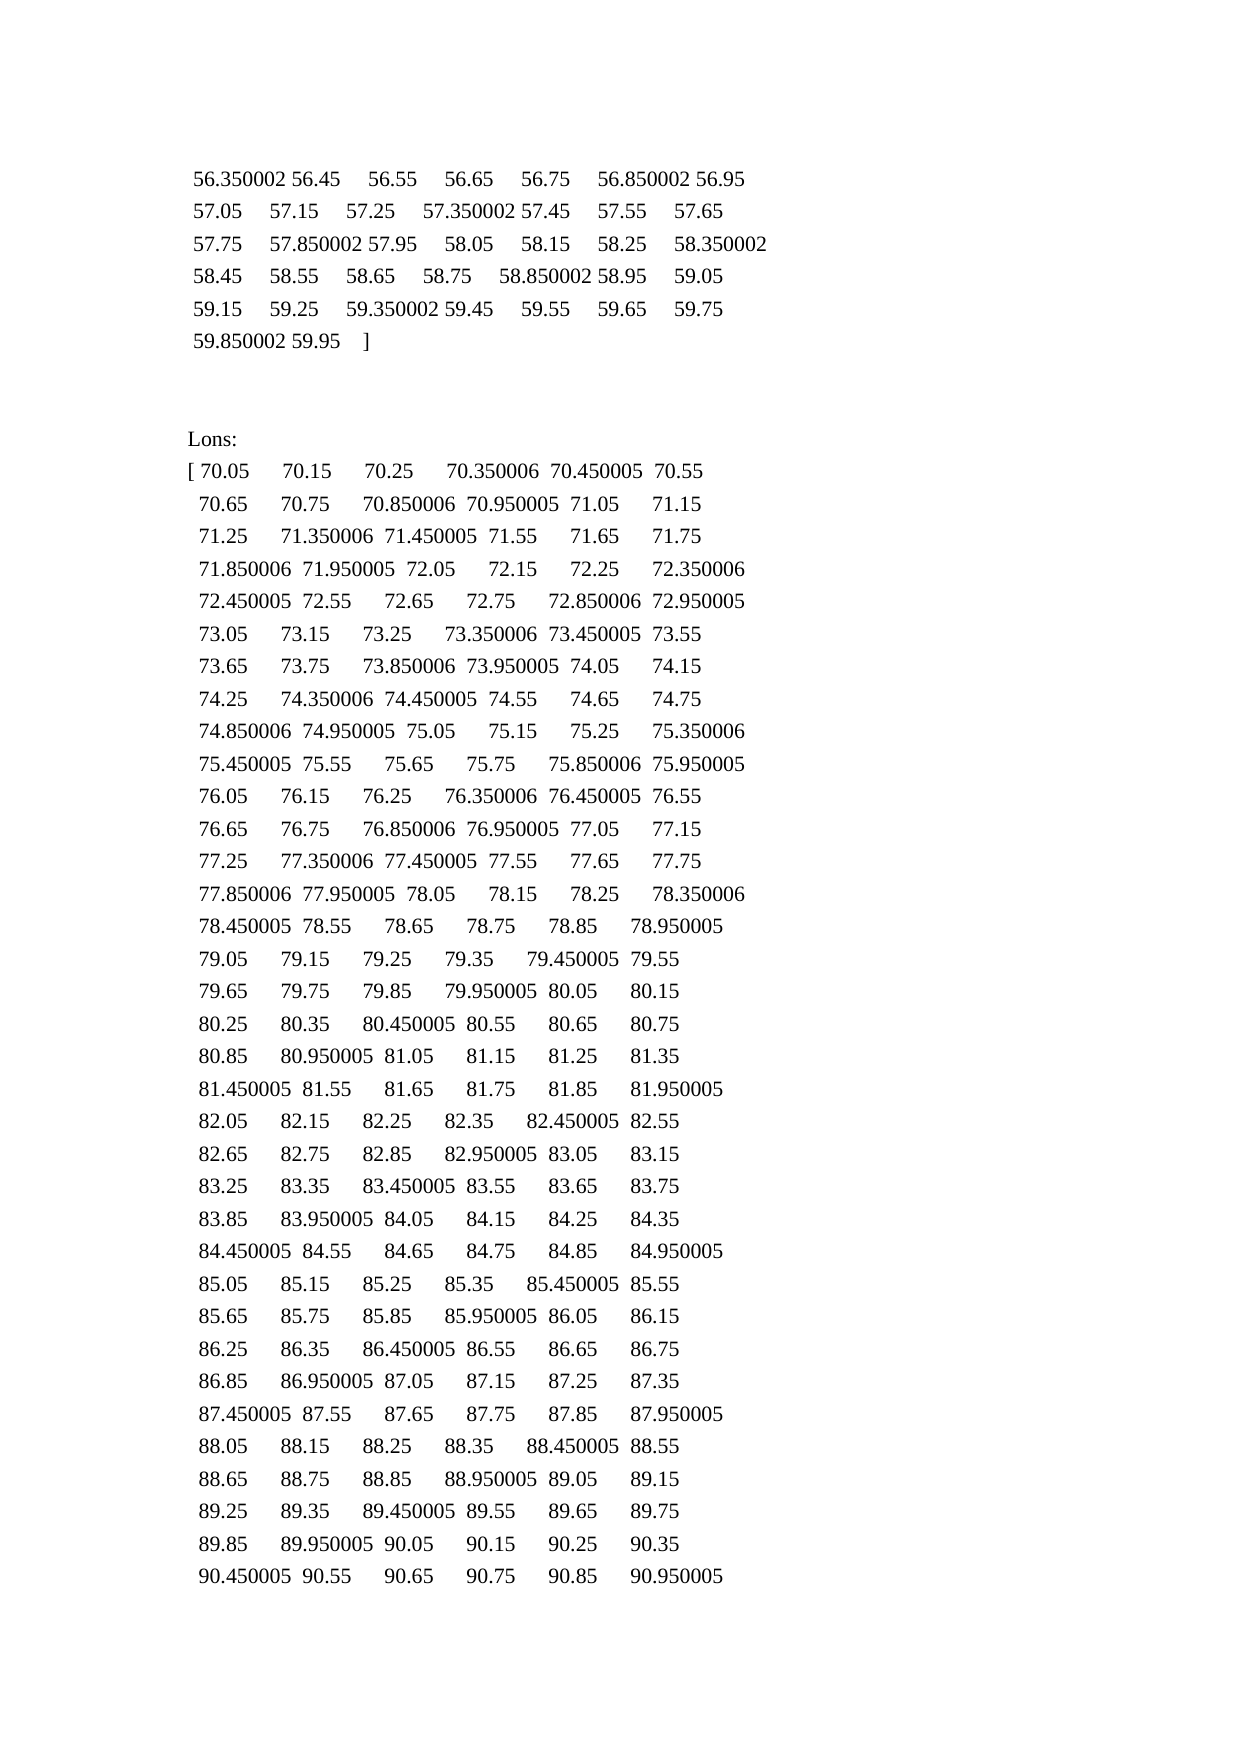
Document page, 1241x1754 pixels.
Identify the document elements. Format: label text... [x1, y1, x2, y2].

text 86.25 86.35 86.450005 86.55 86.65 86.75 [187, 1332, 1053, 1364]
text 77.850006 77.950005 78.05 78.15 78.25 78.350006 [187, 877, 1053, 909]
text 80.85 80.950005 81.05 81.15 81.25 81.35 [187, 1039, 1053, 1072]
text 82.05 82.15 82.25 82.35 82.450005 82.55 [187, 1104, 1053, 1137]
text 82.65 82.75 82.85 82.950005 83.05 83.15 [187, 1137, 1053, 1169]
text 86.85 86.950005 87.05 87.15 87.25 87.35 [187, 1364, 1053, 1397]
text [ 70.05 70.15 70.25 70.350006 70.450005 70.55 [187, 454, 1053, 487]
text 79.05 79.15 79.25 79.35 79.450005 79.55 [187, 942, 1053, 974]
text 73.05 73.15 73.25 73.350006 73.450005 73.55 [187, 617, 1053, 649]
text 57.75 57.850002 57.95 58.05 58.15 58.25 58.350002 [187, 227, 1053, 259]
text 59.15 59.25 59.350002 59.45 59.55 59.65 59.75 [187, 292, 1053, 324]
text 89.25 89.35 89.450005 89.55 89.65 89.75 [187, 1494, 1053, 1527]
text 76.05 76.15 76.25 76.350006 76.450005 76.55 [187, 779, 1053, 812]
text 74.25 74.350006 74.450005 74.55 74.65 74.75 [187, 682, 1053, 714]
text 83.25 83.35 83.450005 83.55 83.65 83.75 [187, 1169, 1053, 1202]
text 57.05 57.15 57.25 57.350002 57.45 57.55 57.65 [187, 194, 1053, 227]
text 77.25 77.350006 77.450005 77.55 77.65 77.75 [187, 844, 1053, 877]
text 78.450005 78.55 78.65 78.75 78.85 78.950005 [187, 909, 1053, 942]
text 71.850006 71.950005 72.05 72.15 72.25 72.350006 [187, 552, 1053, 584]
text 83.85 83.950005 84.05 84.15 84.25 84.35 [187, 1202, 1053, 1234]
text 75.450005 75.55 75.65 75.75 75.850006 75.950005 [187, 747, 1053, 779]
text 56.350002 56.45 56.55 56.65 56.75 56.850002 56.95 [187, 162, 1053, 194]
text 74.850006 74.950005 75.05 75.15 75.25 75.350006 [187, 714, 1053, 747]
text 79.65 79.75 79.85 79.950005 80.05 80.15 [187, 974, 1053, 1007]
text 73.65 73.75 73.850006 73.950005 74.05 74.15 [187, 649, 1053, 682]
text 81.450005 81.55 81.65 81.75 81.85 81.950005 [187, 1072, 1053, 1104]
text 84.450005 84.55 84.65 84.75 84.85 84.950005 [187, 1234, 1053, 1267]
text 90.450005 90.55 90.65 90.75 90.85 90.950005 [187, 1559, 1053, 1592]
text 72.450005 72.55 72.65 72.75 72.850006 72.950005 [187, 584, 1053, 617]
text 70.65 70.75 70.850006 70.950005 71.05 71.15 [187, 487, 1053, 519]
text 89.85 89.950005 90.05 90.15 90.25 90.35 [187, 1527, 1053, 1559]
text 71.25 71.350006 71.450005 71.55 71.65 71.75 [187, 519, 1053, 552]
text Lons: [187, 422, 1053, 454]
text 88.65 88.75 88.85 88.950005 89.05 89.15 [187, 1462, 1053, 1494]
text 76.65 76.75 76.850006 76.950005 77.05 77.15 [187, 812, 1053, 844]
text 58.45 58.55 58.65 58.75 58.850002 58.95 59.05 [187, 259, 1053, 292]
text 85.05 85.15 85.25 85.35 85.450005 85.55 [187, 1267, 1053, 1299]
text 87.450005 87.55 87.65 87.75 87.85 87.950005 [187, 1397, 1053, 1429]
text 80.25 80.35 80.450005 80.55 80.65 80.75 [187, 1007, 1053, 1039]
text 59.850002 59.95 ] [187, 324, 1053, 357]
text 88.05 88.15 88.25 88.35 88.450005 88.55 [187, 1429, 1053, 1462]
text 85.65 85.75 85.85 85.950005 86.05 86.15 [187, 1299, 1053, 1332]
